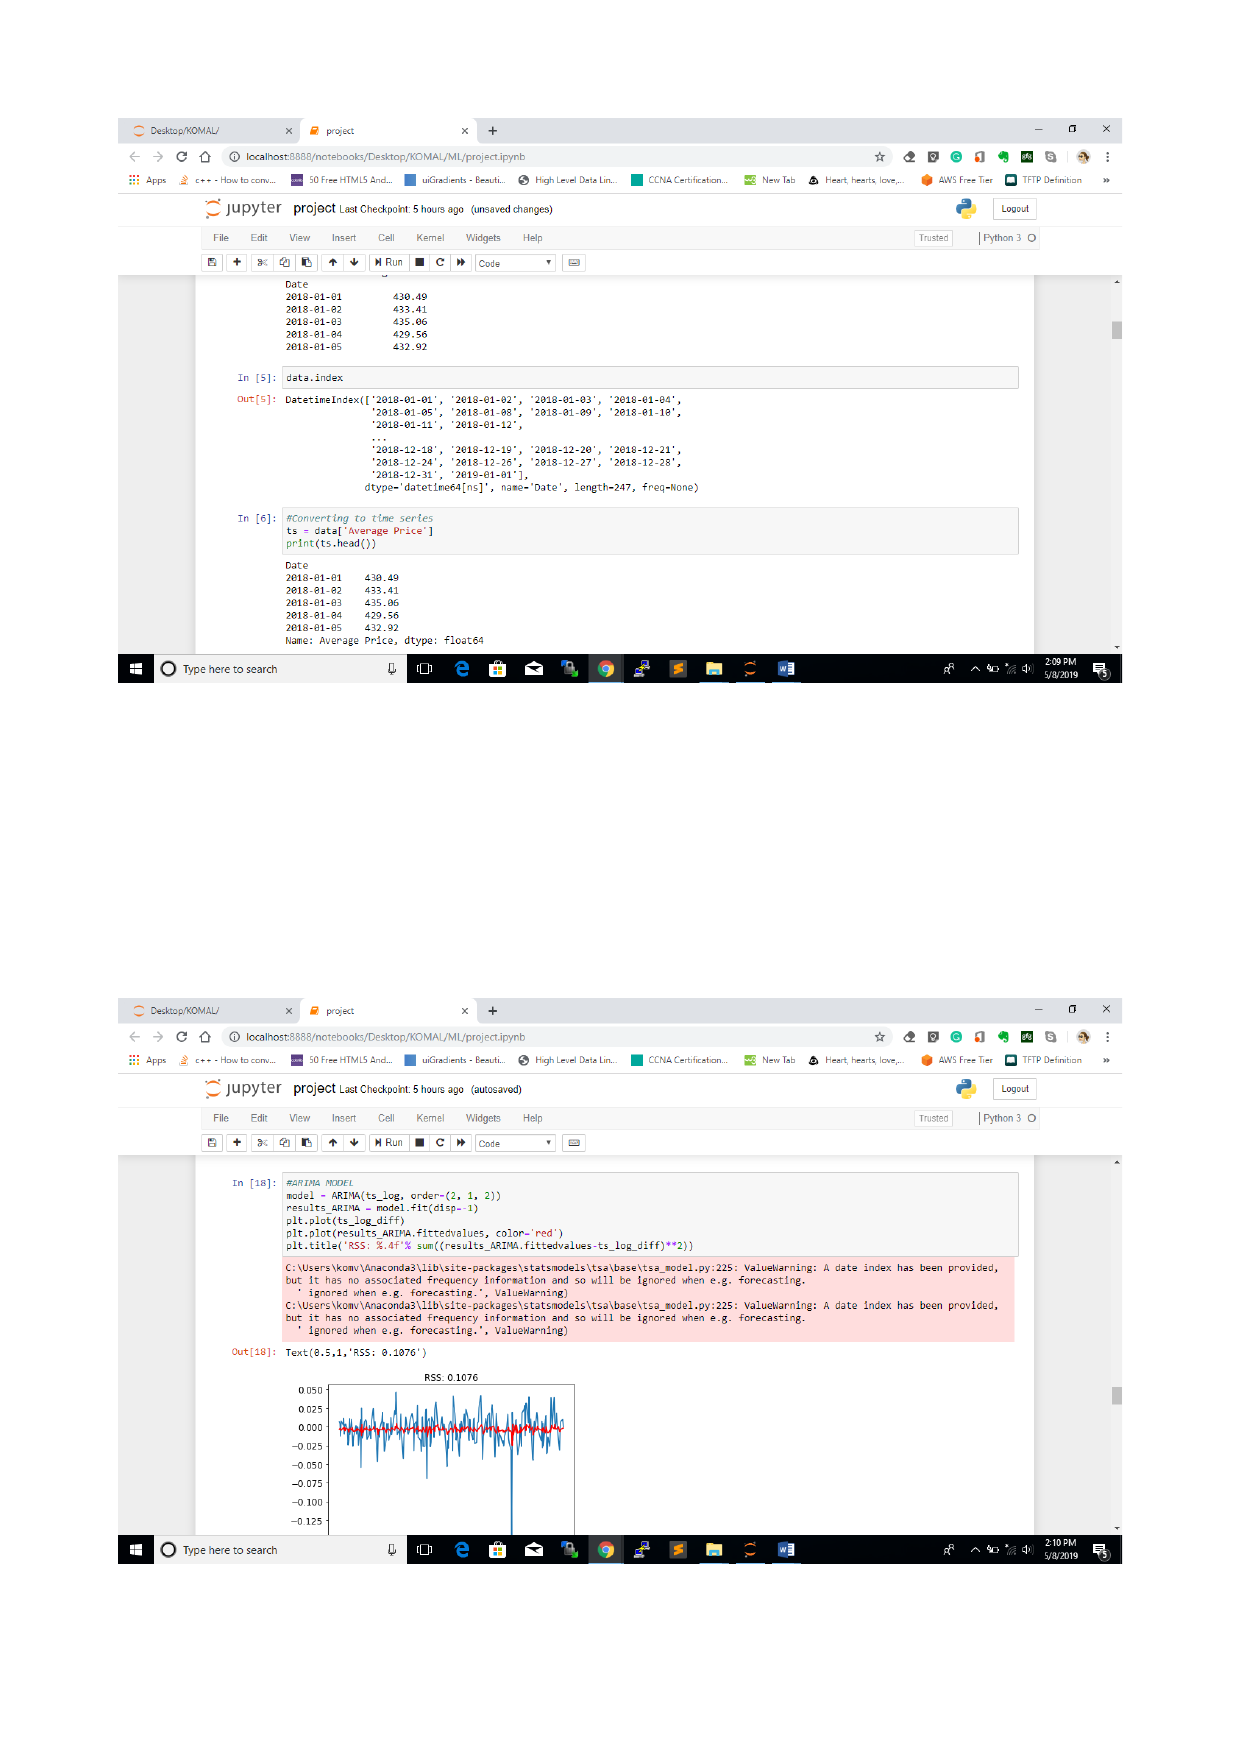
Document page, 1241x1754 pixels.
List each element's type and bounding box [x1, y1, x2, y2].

picture [118, 998, 1123, 1564]
picture [118, 118, 1123, 683]
